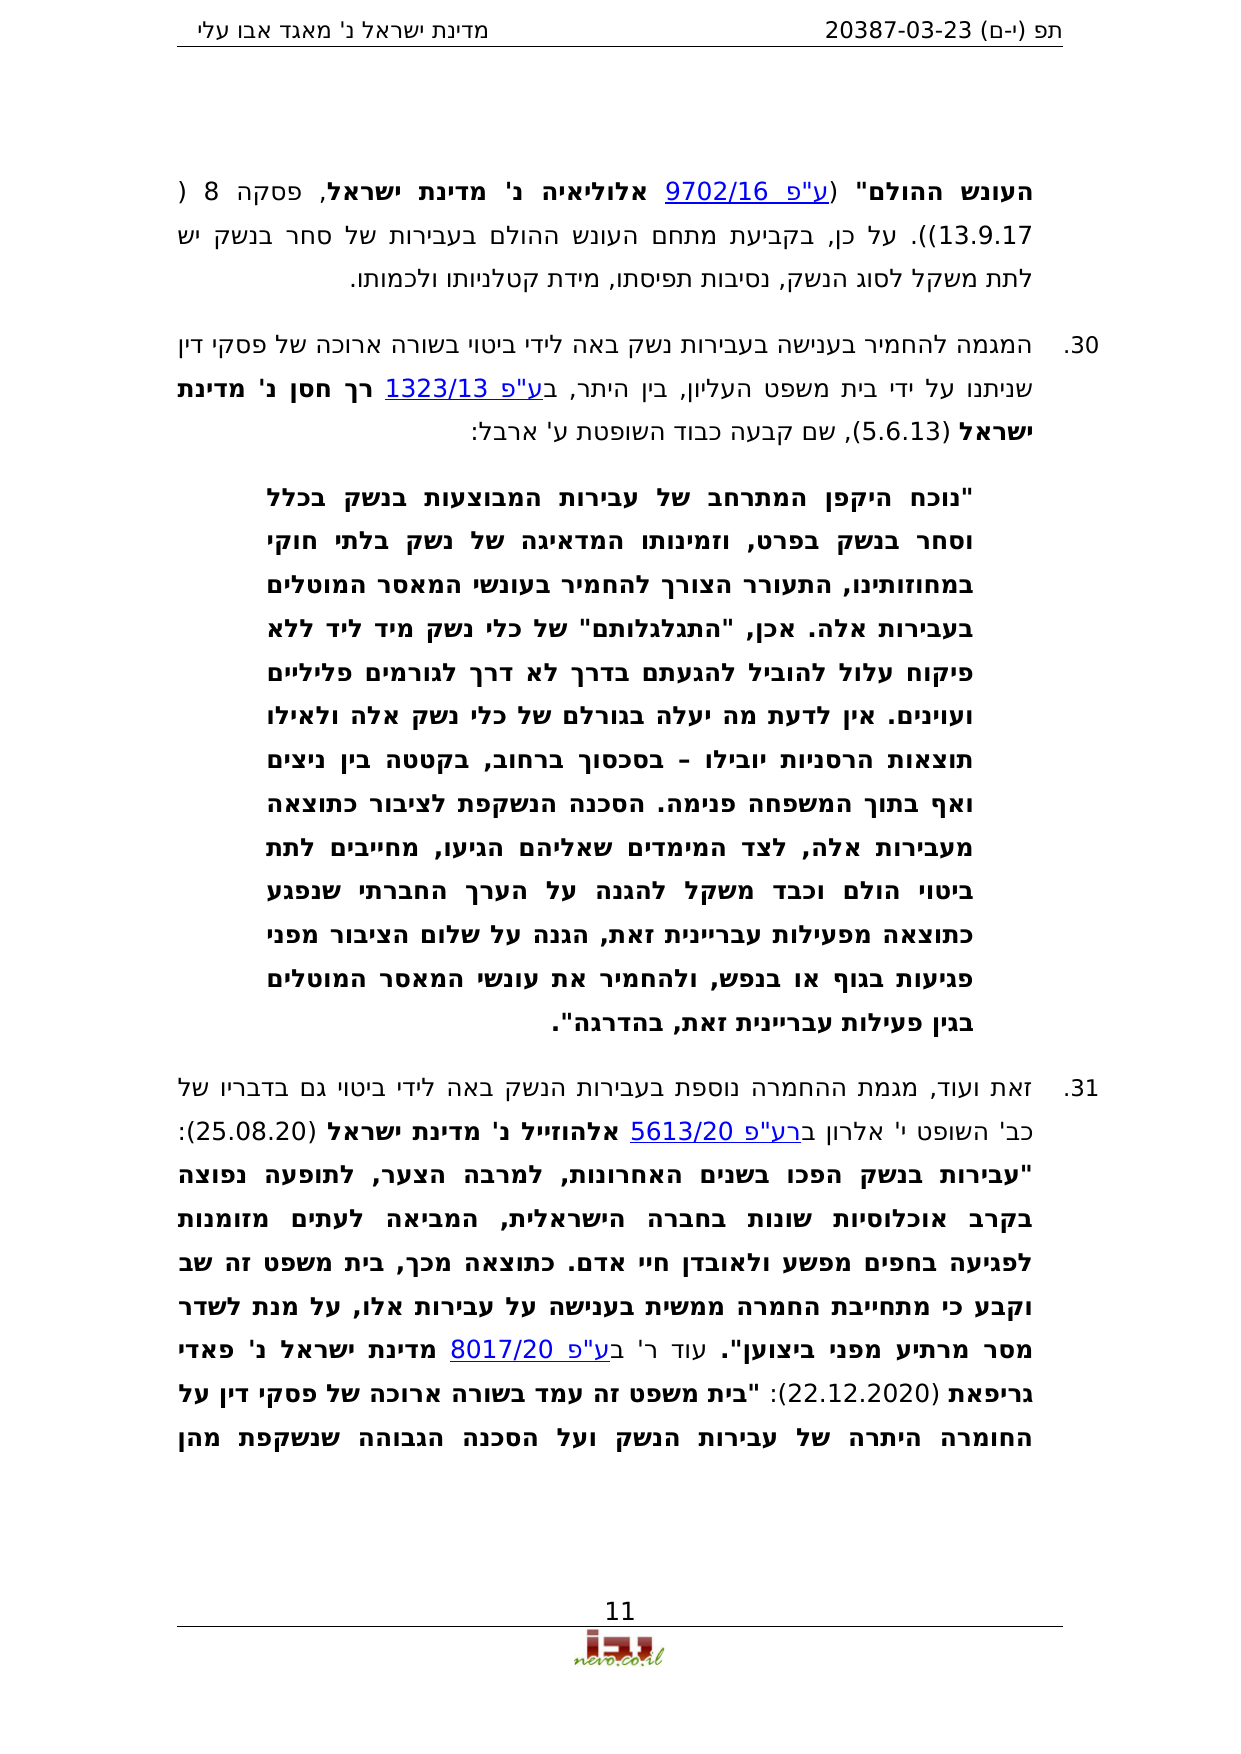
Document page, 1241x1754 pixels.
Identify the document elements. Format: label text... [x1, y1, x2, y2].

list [177, 1073, 1063, 1452]
list המגמה להחמיר בענישה בעבירות נשק באה לידי ביטוי בשורה ארוכה של פסקי דין שניתנו על ידי בית משפט העליון, בין היתר, בע"פ 1323/13 רך חסן נ' מדינת ישראל (5.6.13), שם קבעה כבוד השופטת ע' ארבל: [177, 330, 1063, 447]
text "נוכח היקפן המתרחב של עבירות המבוצעות בנשק בכלל וסחר בנשק בפרט, וזמינותו המדאיגה של נשק בלתי חוקי במחוזותינו, התעורר הצורך להחמיר בעונשי המאסר המוטלים בעבירות אלה. אכן, "התגלגלותם" של כלי נשק מיד ליד ללא פיקוח עלול להוביל להגעתם בדרך לא דרך לגורמים פליליים ועוינים. אין לדעת מה יעלה בגורלם של כלי נשק אלה ולאילו תוצאות הרסניות יובילו – בסכסוך ברחוב, בקטטה בין ניצים ואף בתוך המשפחה פנימה. הסכנה הנשקפת לציבור כתוצאה מעבירות אלה, לצד המימדים שאליהם הגיעו, מחייבים לתת ביטוי הולם וכבד משקל להגנה על הערך החברתי שנפגע כתוצאה מפעילות עבריינית זאת, הגנה על שלום הציבור מפני פגיעות בגוף או בנפש, ולהחמיר את עונשי המאסר המוטלים בגין פעילות עבריינית זאת, בהדרגה". [266, 483, 974, 1037]
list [177, 177, 1063, 294]
picture [574, 1629, 666, 1667]
